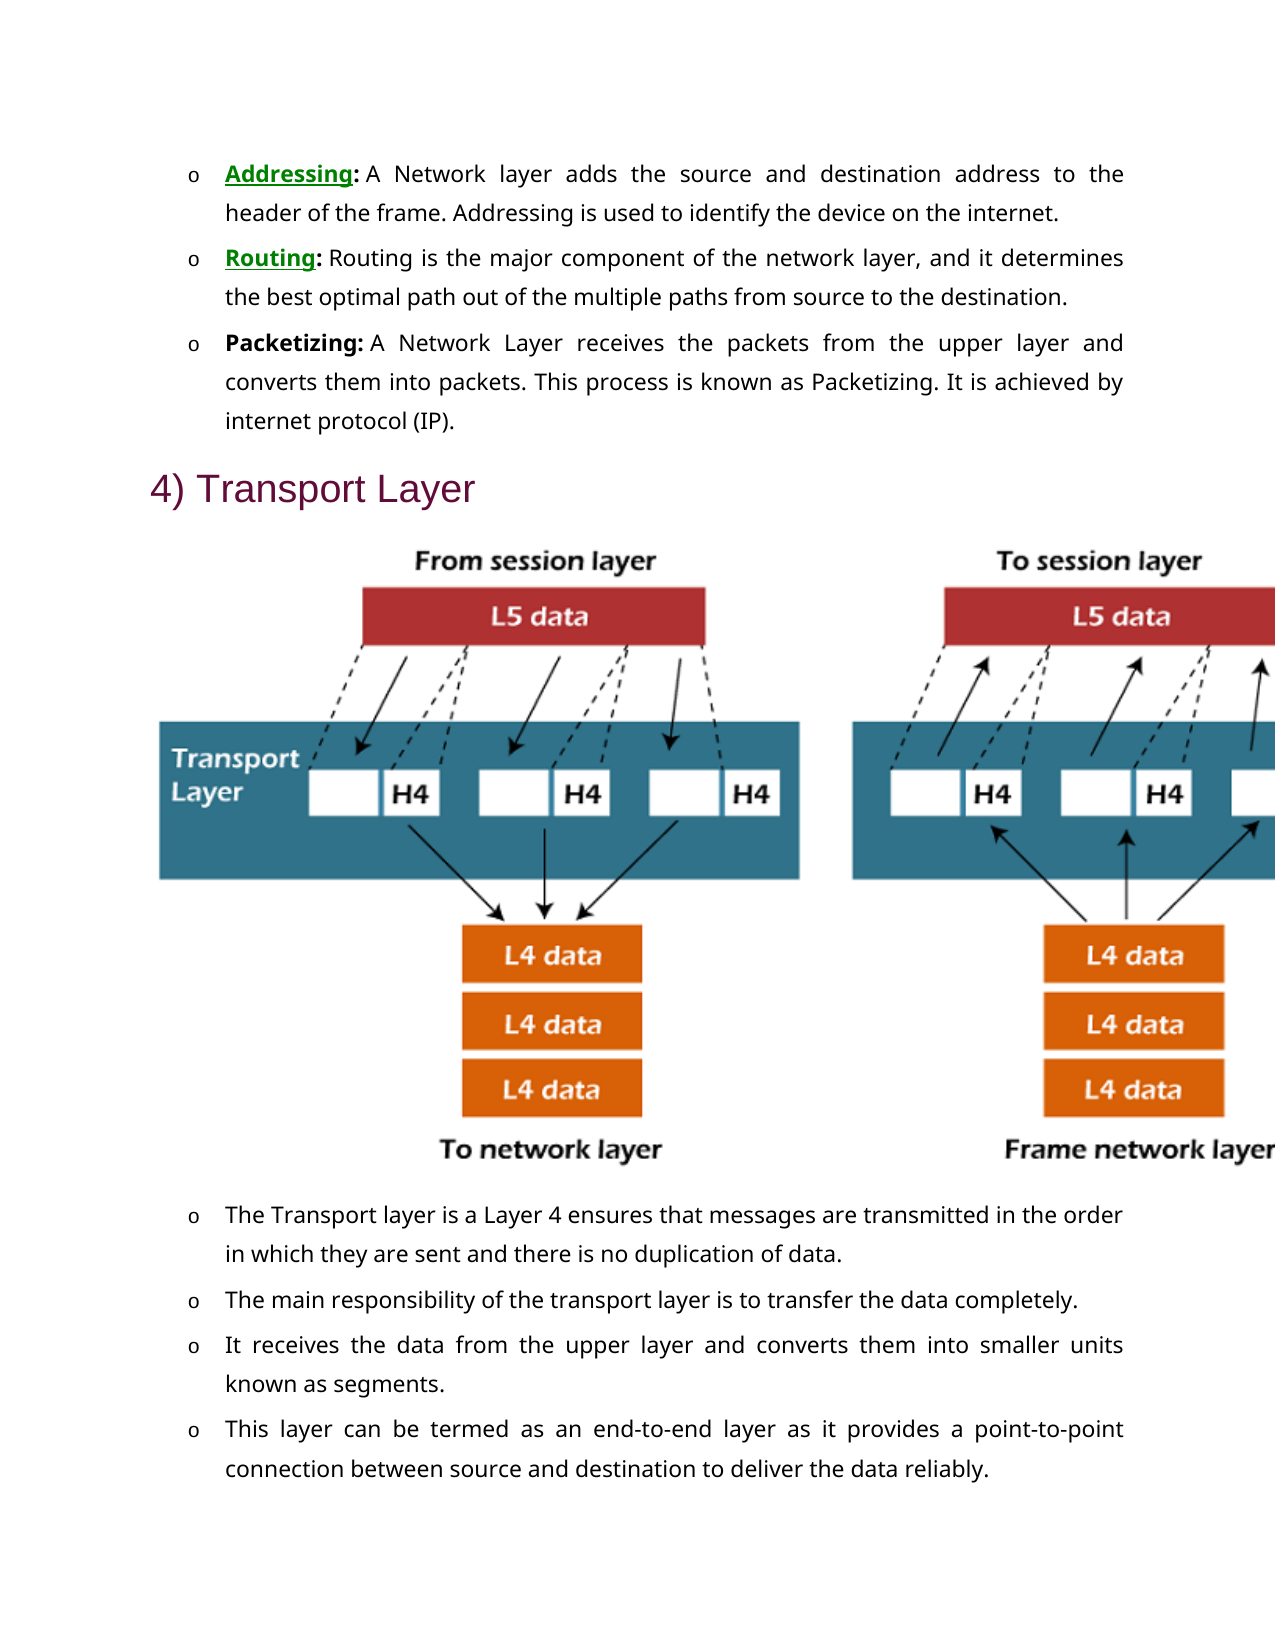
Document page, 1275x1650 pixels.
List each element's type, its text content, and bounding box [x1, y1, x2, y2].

subtitle 4) Transport Layer [150, 465, 1125, 511]
picture [150, 540, 1275, 1173]
list Routing: Routing is the major component of the network layer, and it determines the best optimal path out of the multiple paths from source to the destination. [187, 234, 1125, 312]
list This layer can be termed as an end-to-end layer as it provides a point-to-point connection between source and destination to deliver the data reliably. [187, 1406, 1125, 1484]
list The Transport layer is a Layer 4 ensures that messages are transmitted in the order in which they are sent and there is no duplication of data. [187, 1192, 1125, 1270]
list The main responsibility of the transport layer is to transfer the data completely. [187, 1276, 1125, 1315]
list Packetizing: A Network Layer receives the packets from the upper layer and converts them into packets. This process is known as Packetizing. It is achieved by internet protocol (IP). [187, 319, 1125, 436]
list It receives the data from the upper layer and converts them into smaller units known as segments. [187, 1321, 1125, 1399]
list Addressing: A Network layer adds the source and destination address to the header of the frame. Addressing is used to identify the device on the internet. [187, 150, 1125, 228]
